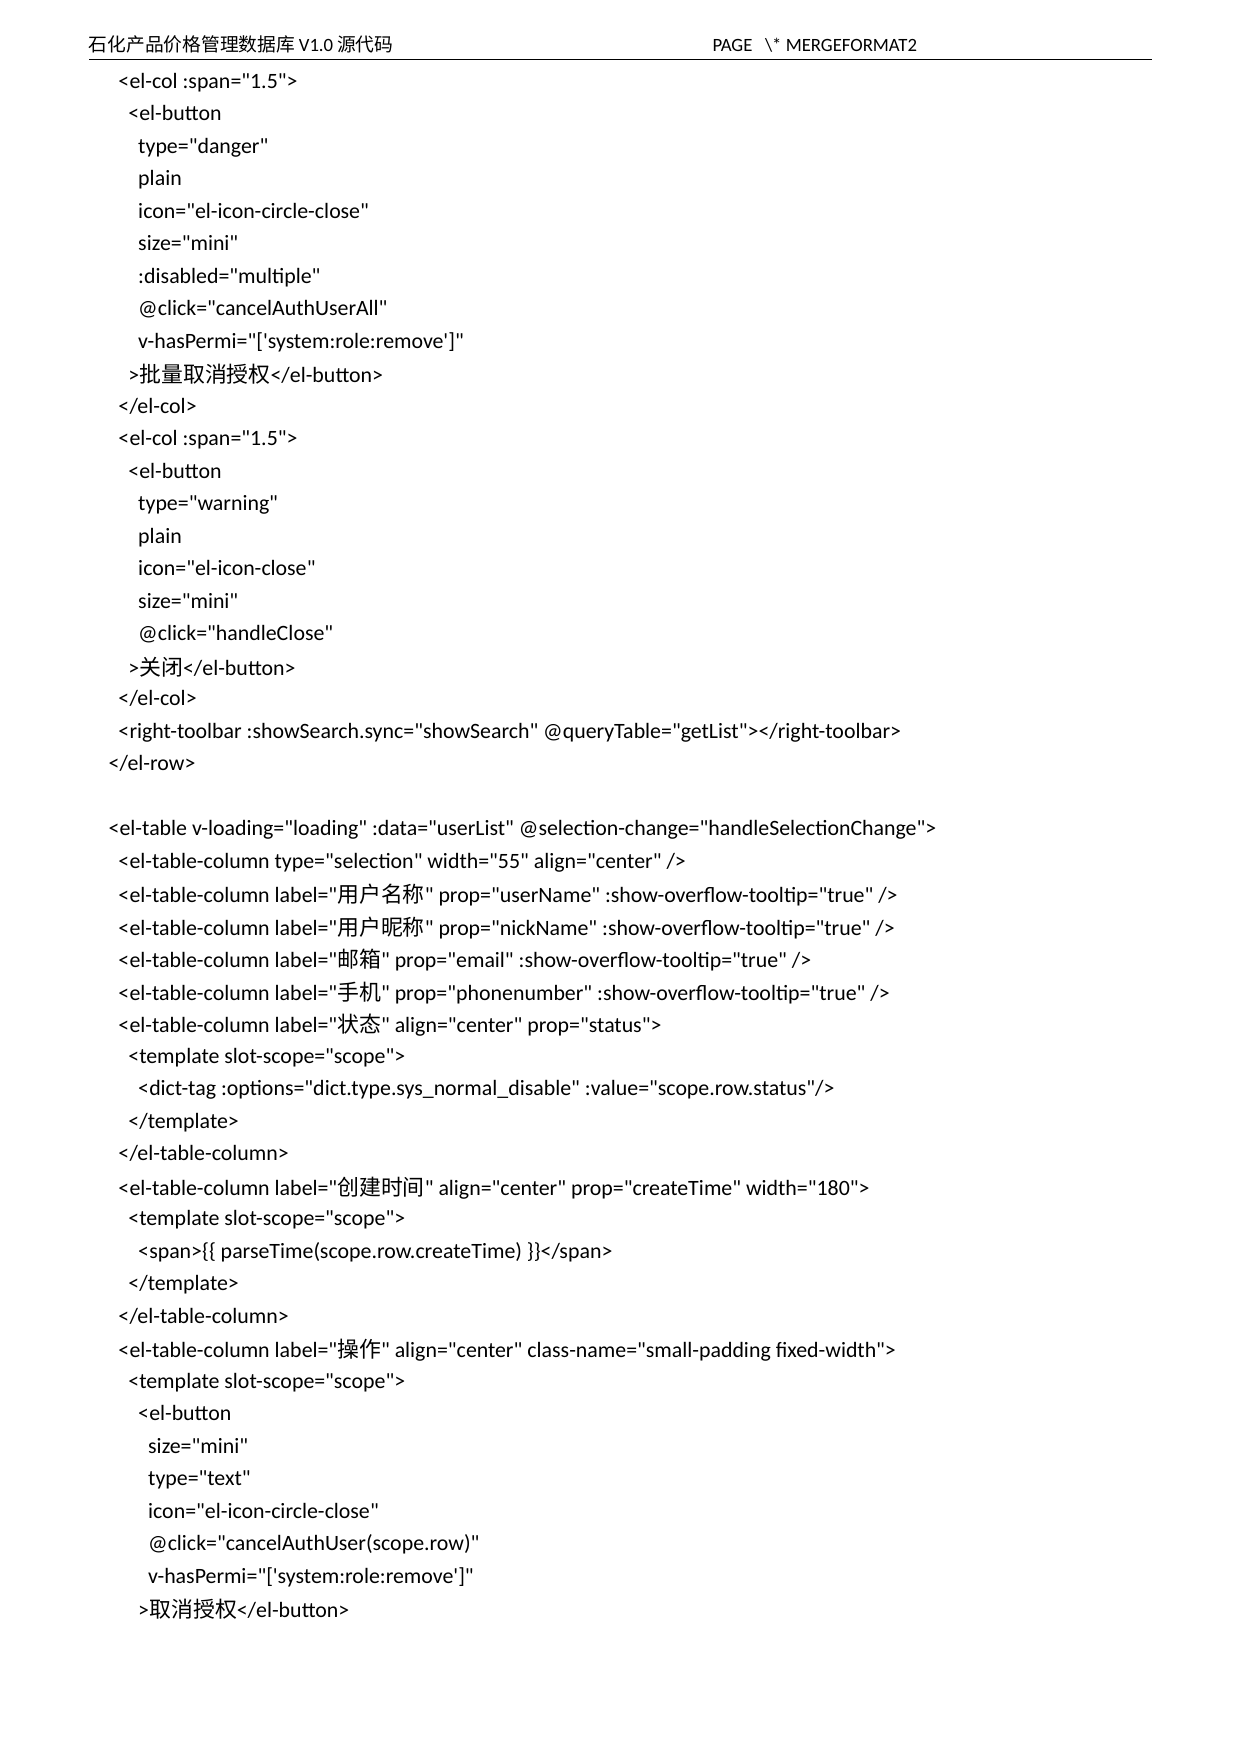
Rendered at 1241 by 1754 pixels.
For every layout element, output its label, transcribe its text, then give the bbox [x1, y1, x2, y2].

text <el-table-column type="selection" width="55" align="center" /> [89, 844, 1152, 877]
text </el-row> [89, 747, 1152, 779]
text <el-table-column label="用户昵称" prop="nickName" :show-overflow-tooltip="true" /> [89, 909, 1152, 942]
text <el-table-column label="创建时间" align="center" prop="createTime" width="180"> [89, 1169, 1152, 1202]
text <template slot-scope="scope"> [89, 1202, 1152, 1234]
text <el-button [89, 1397, 1152, 1429]
text <el-table-column label="用户名称" prop="userName" :show-overflow-tooltip="true" /> [89, 877, 1152, 909]
text >批量取消授权</el-button> [89, 357, 1152, 389]
text </el-table-column> [89, 1299, 1152, 1332]
text </el-col> [89, 682, 1152, 714]
text >关闭</el-button> [89, 649, 1152, 682]
text <dict-tag :options="dict.type.sys_normal_disable" :value="scope.row.status"/> [89, 1072, 1152, 1104]
text </template> [89, 1267, 1152, 1299]
text </template> [89, 1104, 1152, 1137]
text >取消授权</el-button> [89, 1592, 1152, 1624]
text :disabled="multiple" [89, 259, 1152, 292]
text icon="el-icon-circle-close" [89, 1494, 1152, 1527]
text <el-button [89, 454, 1152, 487]
text <right-toolbar :showSearch.sync="showSearch" @queryTable="getList"></right-toolbar> [89, 714, 1152, 747]
text v-hasPermi="['system:role:remove']" [89, 324, 1152, 357]
text <el-table-column label="状态" align="center" prop="status"> [89, 1007, 1152, 1039]
text size="mini" [89, 227, 1152, 259]
text <template slot-scope="scope"> [89, 1364, 1152, 1397]
text <el-table-column label="手机" prop="phonenumber" :show-overflow-tooltip="true" /> [89, 974, 1152, 1007]
text <el-table-column label="操作" align="center" class-name="small-padding fixed-width"> [89, 1332, 1152, 1364]
text type="danger" [89, 129, 1152, 162]
text <el-col :span="1.5"> [89, 64, 1152, 97]
text plain [89, 519, 1152, 552]
text <span>{{ parseTime(scope.row.createTime) }}</span> [89, 1234, 1152, 1267]
text icon="el-icon-circle-close" [89, 194, 1152, 227]
text icon="el-icon-close" [89, 552, 1152, 584]
text plain [89, 162, 1152, 194]
text <el-col :span="1.5"> [89, 422, 1152, 454]
text type="text" [89, 1462, 1152, 1494]
text @click="handleClose" [89, 617, 1152, 649]
text v-hasPermi="['system:role:remove']" [89, 1559, 1152, 1592]
text <el-table-column label="邮箱" prop="email" :show-overflow-tooltip="true" /> [89, 942, 1152, 974]
text <el-table v-loading="loading" :data="userList" @selection-change="handleSelectionChange"> [89, 812, 1152, 844]
text size="mini" [89, 1429, 1152, 1462]
text size="mini" [89, 584, 1152, 617]
text @click="cancelAuthUser(scope.row)" [89, 1527, 1152, 1559]
text <template slot-scope="scope"> [89, 1039, 1152, 1072]
text @click="cancelAuthUserAll" [89, 292, 1152, 324]
text </el-table-column> [89, 1137, 1152, 1169]
text </el-col> [89, 389, 1152, 422]
text <el-button [89, 97, 1152, 129]
text type="warning" [89, 487, 1152, 519]
